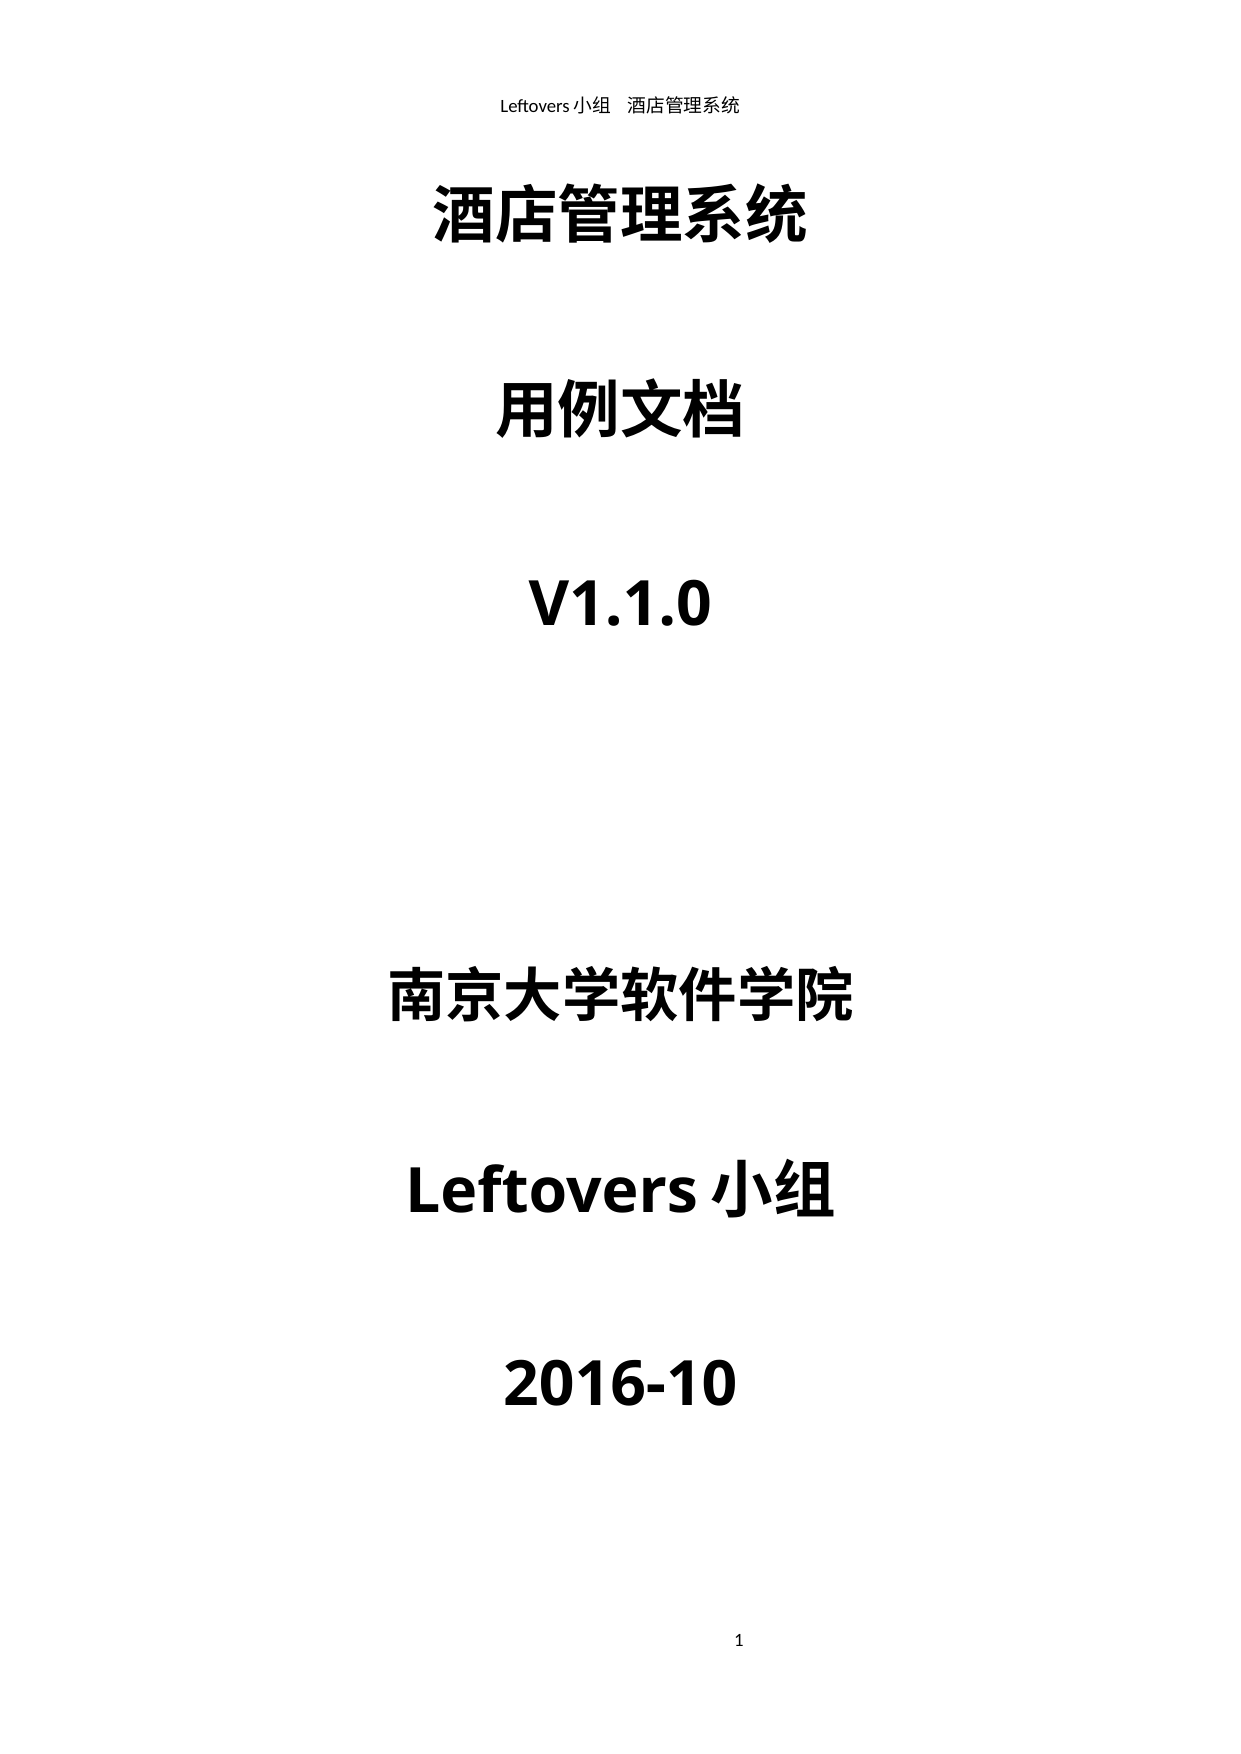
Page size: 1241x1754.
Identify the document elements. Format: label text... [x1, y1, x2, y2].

text 酒店管理系统 [187, 162, 1053, 259]
text Leftovers小组 [187, 1137, 1053, 1234]
text 2016-10 [187, 1332, 1053, 1429]
text V1.1.0 [187, 552, 1053, 649]
text 南京大学软件学院 [187, 942, 1053, 1039]
text 用例文档 [187, 357, 1053, 454]
